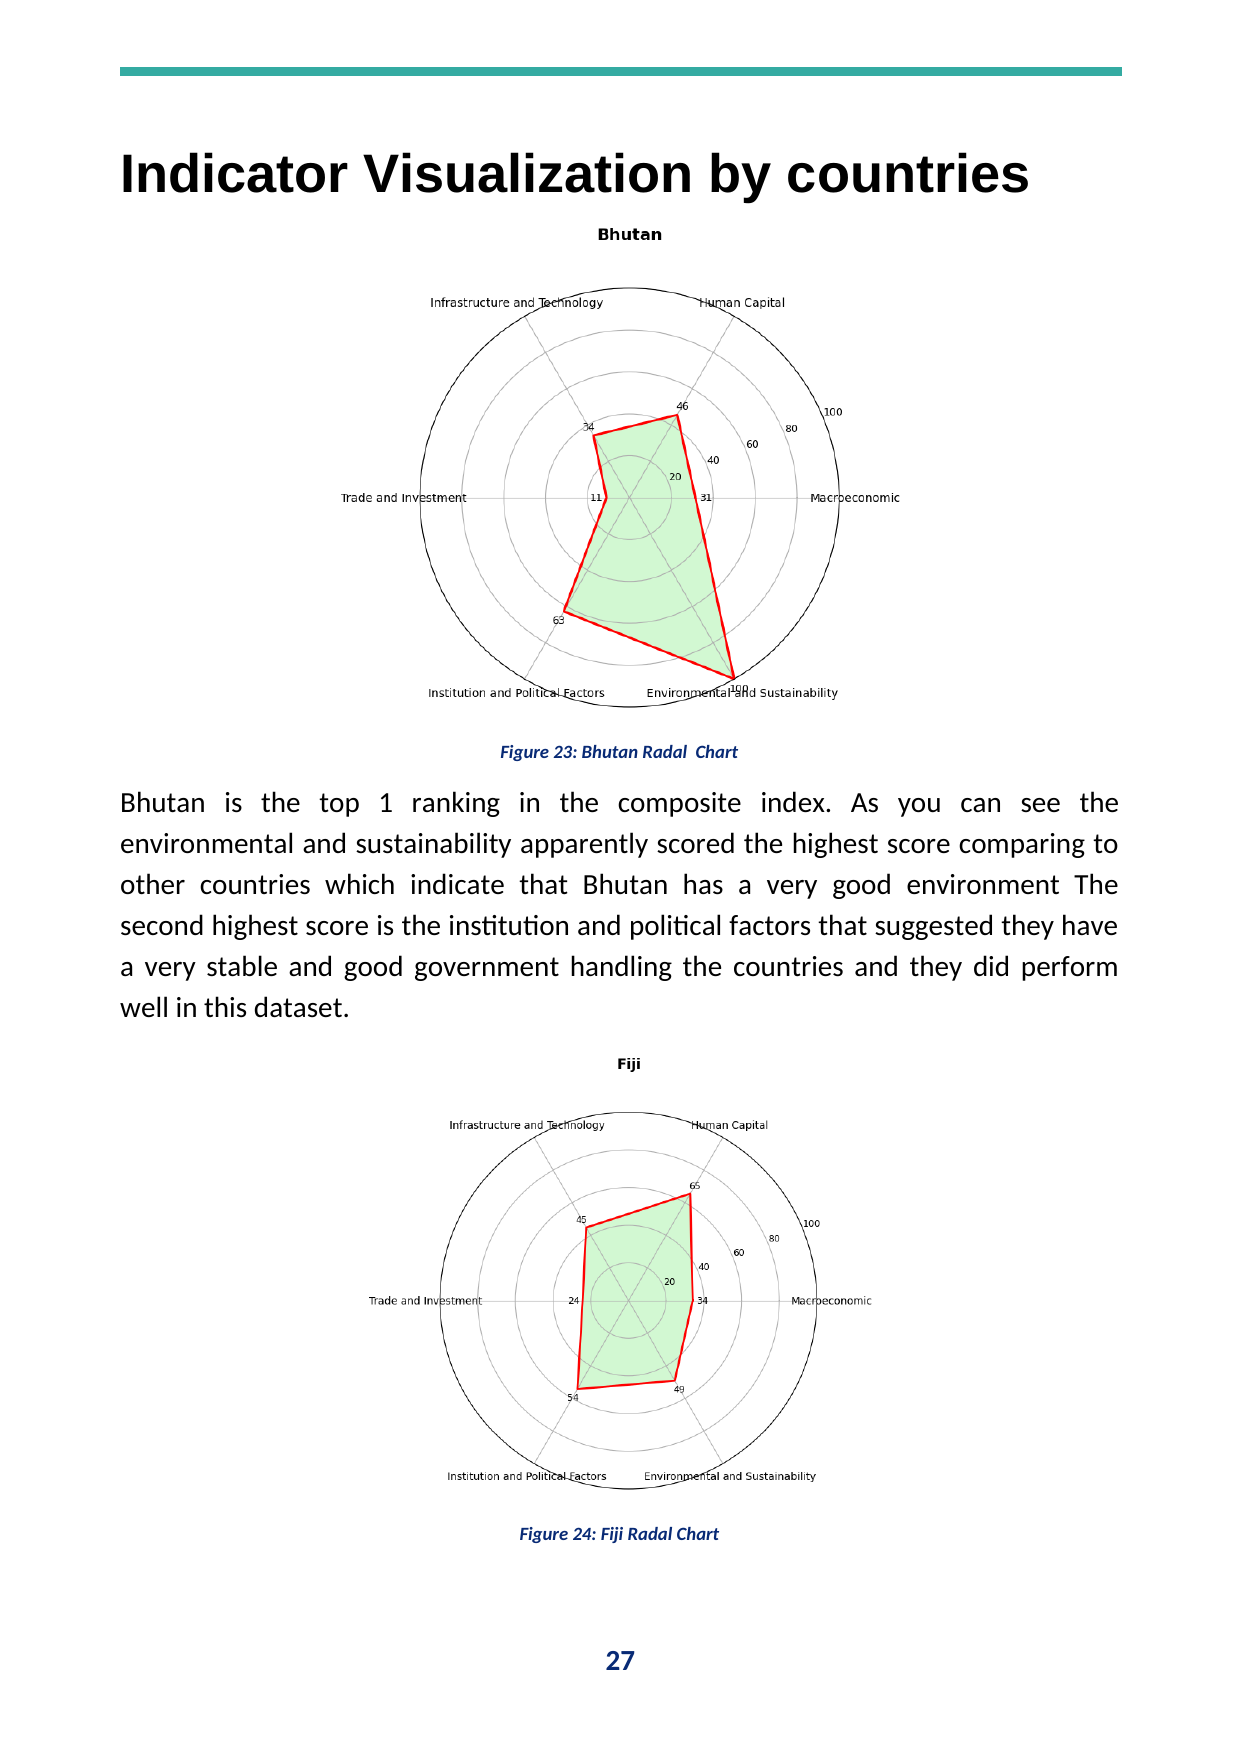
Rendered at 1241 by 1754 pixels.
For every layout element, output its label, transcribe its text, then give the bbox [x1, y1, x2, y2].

picture [361, 1050, 879, 1496]
text Figure 24: Fiji Radal Chart [120, 1522, 1120, 1545]
text Bhutan is the top 1 ranking in the composite index. As you can see the environmental and sustainability apparently scored the highest score comparing to other countries which indicate that Bhutan has a very good environment The second highest score is the institution and political factors that suggested they have a very stable and good government handling the countries and they did perform well in this dataset. [120, 784, 1120, 1024]
subtitle Indicator Visualization by countries [120, 142, 1120, 204]
text Figure 23: Bhutan Radal Chart [120, 740, 1120, 763]
picture [332, 219, 908, 715]
